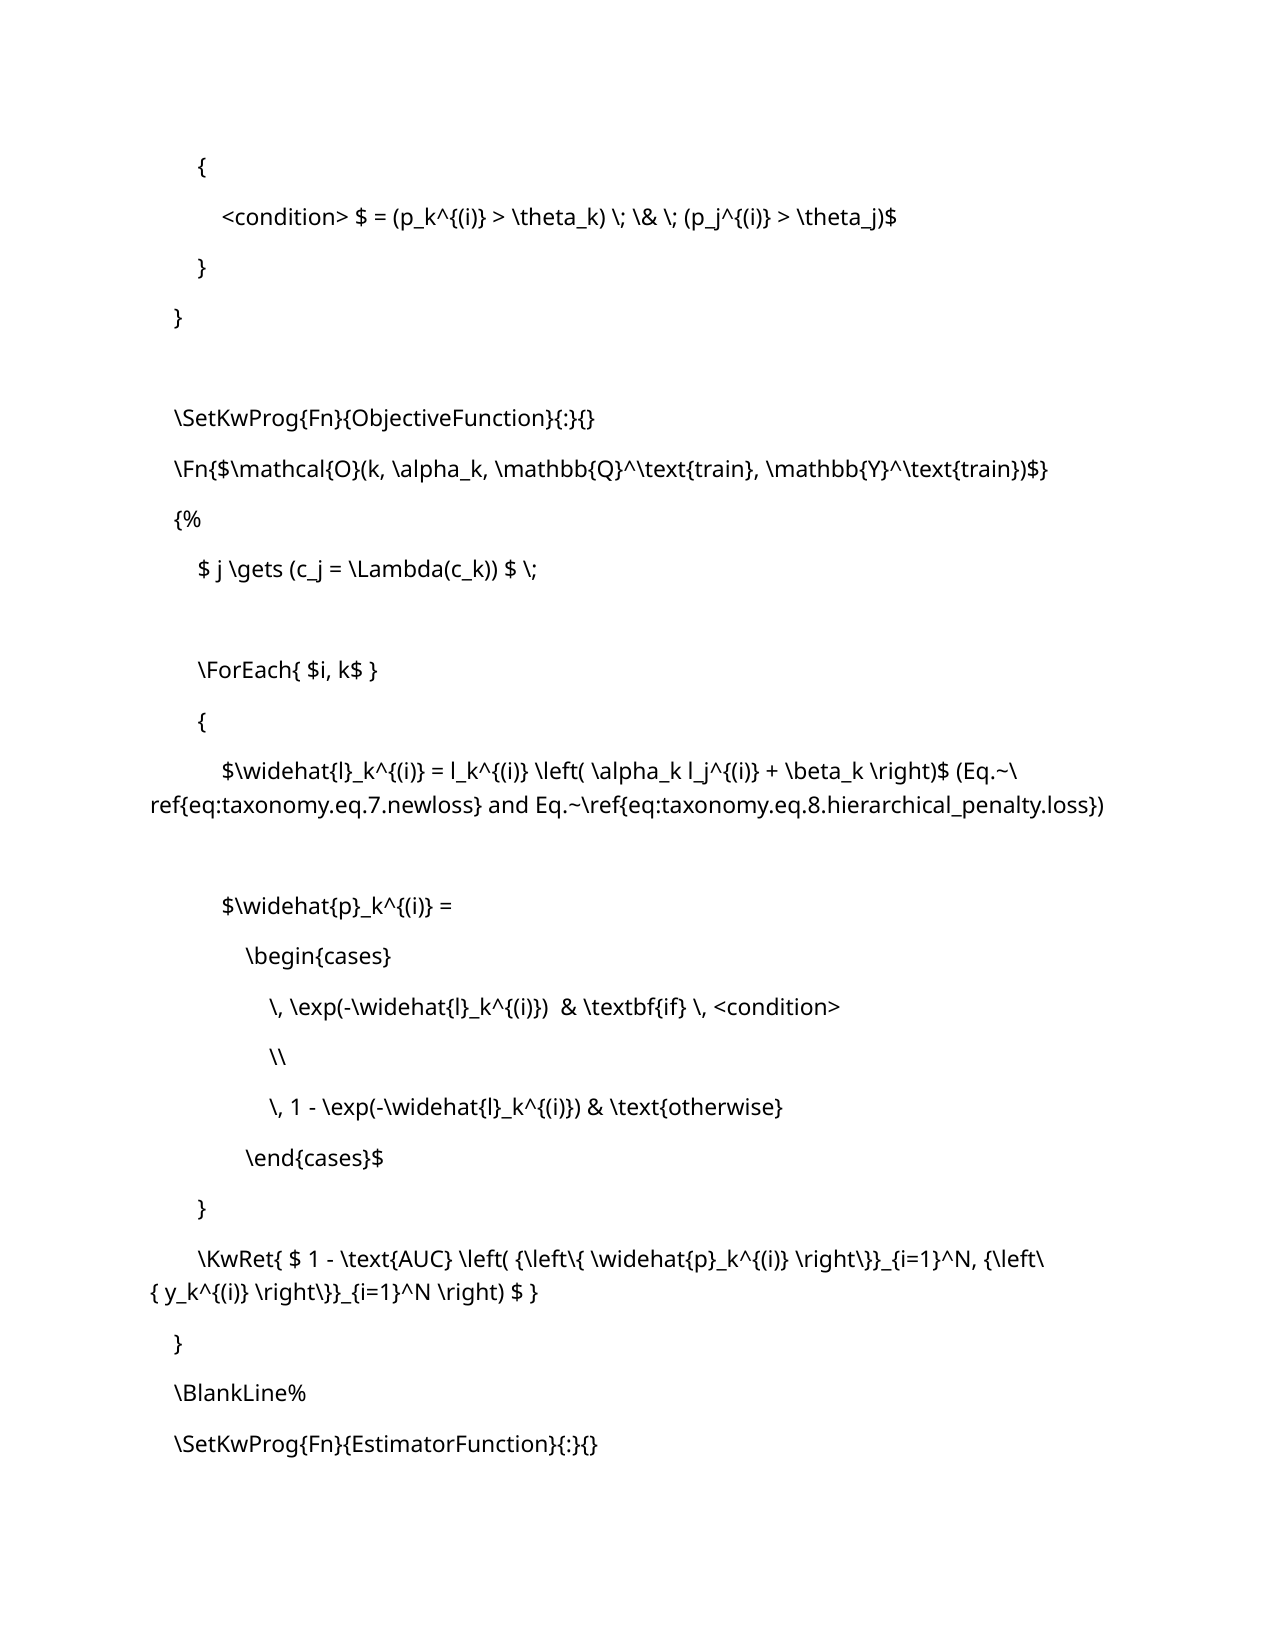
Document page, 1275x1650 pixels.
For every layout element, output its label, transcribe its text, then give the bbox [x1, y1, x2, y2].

text \Fn{$\mathcal{O}(k, \alpha_k, \mathbb{Q}^\text{train}, \mathbb{Y}^\text{train})$} [150, 452, 1125, 484]
text \SetKwProg{Fn}{ObjectiveFunction}{:}{} [150, 402, 1125, 433]
text \KwRet{ $ 1 - \text{AUC} \left( {\left\{ \widehat{p}_k^{(i)} \right\}}_{i=1}^N, {\left\{ y_k^{(i)} \right\}}_{i=1}^N \right) $ } [150, 1242, 1125, 1307]
text { [150, 150, 1125, 181]
text \begin{cases} [150, 940, 1125, 971]
text {% [150, 503, 1125, 534]
text $\widehat{p}_k^{(i)} = [150, 889, 1125, 921]
text } [150, 1327, 1125, 1358]
text \end{cases}$ [150, 1142, 1125, 1173]
text \BlankLine% [150, 1377, 1125, 1408]
text $\widehat{l}_k^{(i)} = l_k^{(i)} \left( \alpha_k l_j^{(i)} + \beta_k \right)$ (Eq.~\ref{eq:taxonomy.eq.7.newloss} and Eq.~\ref{eq:taxonomy.eq.8.hierarchical_penalty.loss}) [150, 755, 1125, 820]
text \, 1 - \exp(-\widehat{l}_k^{(i)}) & \text{otherwise} [150, 1091, 1125, 1122]
text } [150, 301, 1125, 332]
text \, \exp(-\widehat{l}_k^{(i)}) & \textbf{if} \, <condition> [150, 990, 1125, 1022]
text $ j \gets (c_j = \Lambda(c_k)) $ \; [150, 553, 1125, 584]
text { [150, 704, 1125, 736]
text \ForEach{ $i, k$ } [150, 654, 1125, 685]
text \SetKwProg{Fn}{EstimatorFunction}{:}{} [150, 1427, 1125, 1459]
text } [150, 251, 1125, 282]
text <condition> $ = (p_k^{(i)} > \theta_k) \; \& \; (p_j^{(i)} > \theta_j)$ [150, 200, 1125, 232]
text \\ [150, 1041, 1125, 1072]
text } [150, 1192, 1125, 1223]
